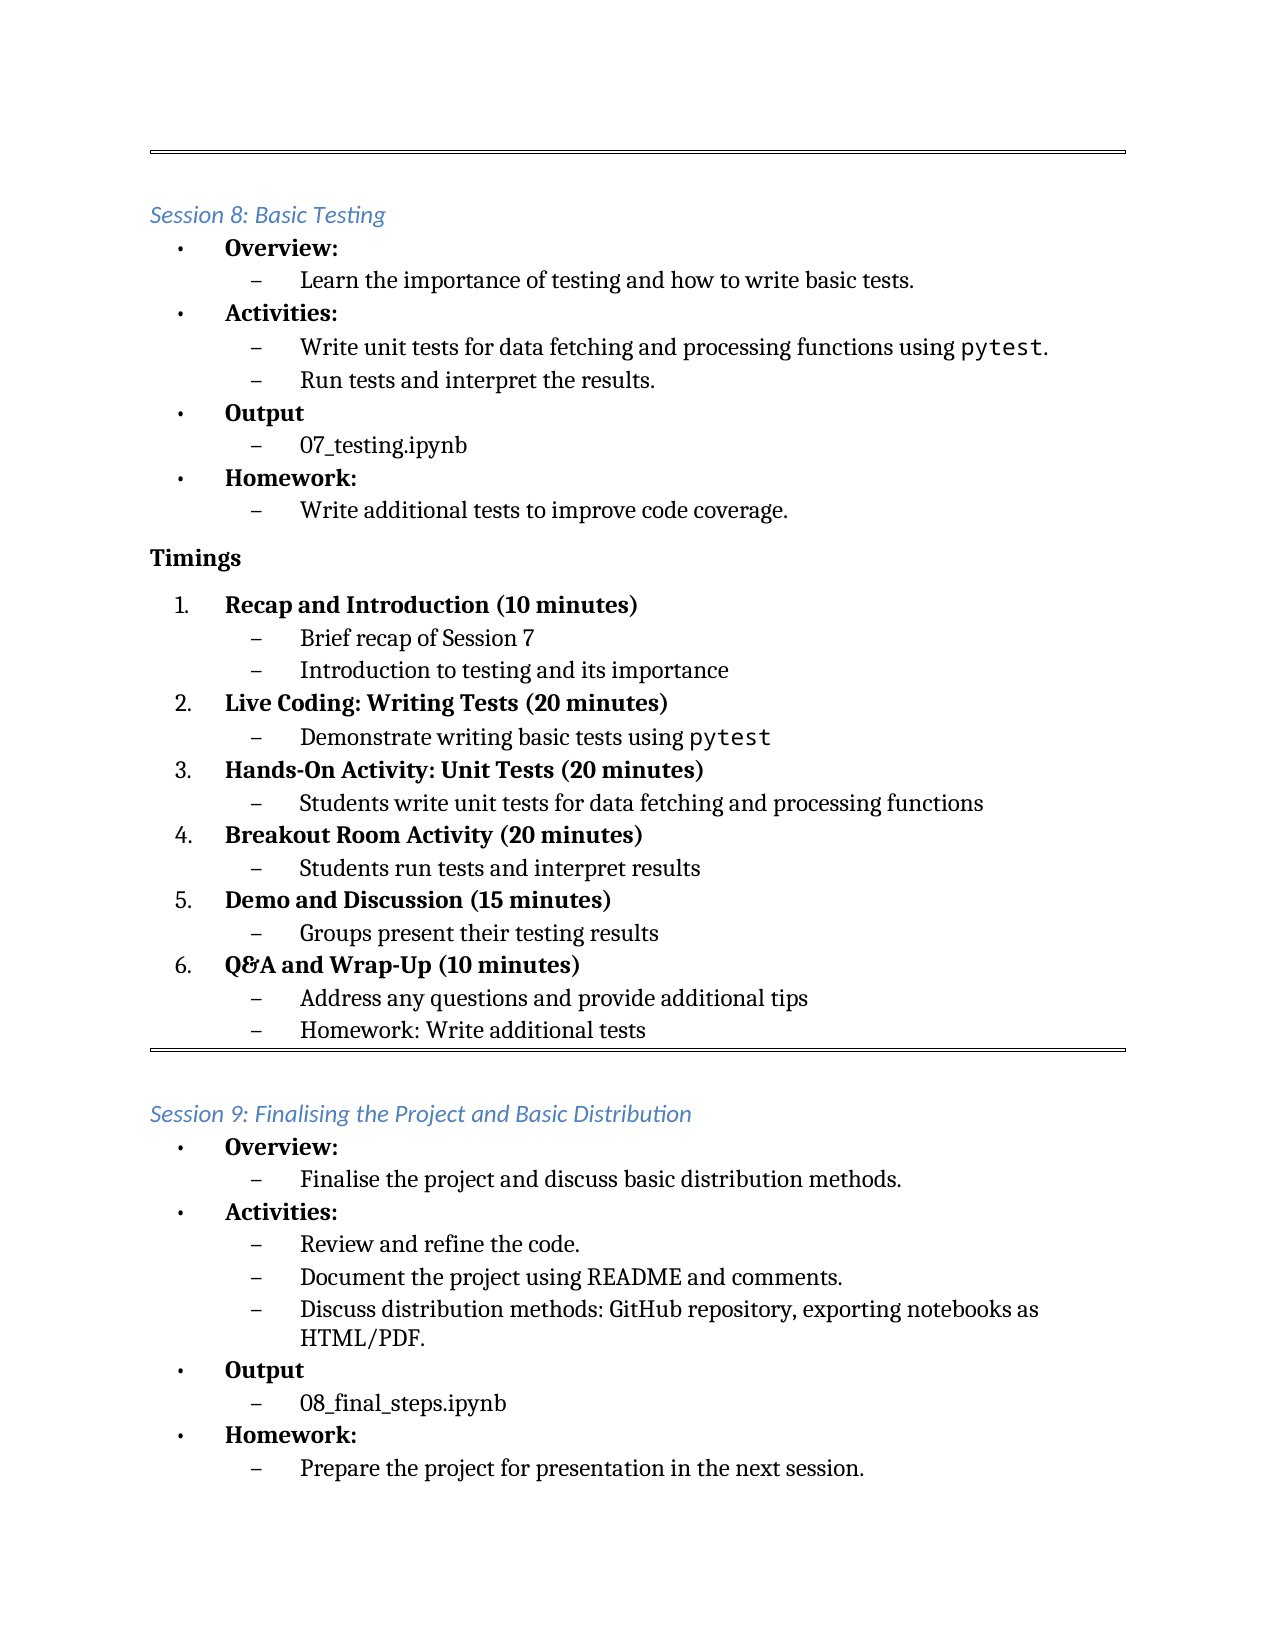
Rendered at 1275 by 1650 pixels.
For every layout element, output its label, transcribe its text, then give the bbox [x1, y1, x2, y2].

list Groups present their testing results [250, 919, 1125, 948]
list Overview: [175, 234, 1125, 263]
list Breakout Room Activity (20 minutes) [175, 821, 1125, 850]
list Demo and Discussion (15 minutes) [175, 886, 1125, 915]
subtitle Session 9: Finalising the Project and Basic Distribution [150, 1098, 1125, 1129]
list Recap and Introduction (10 minutes) [175, 591, 1125, 620]
list Prepare the project for presentation in the next session. [250, 1454, 1125, 1483]
text Timings [150, 544, 1125, 573]
list Homework: [175, 1421, 1125, 1450]
list Live Coding: Writing Tests (20 minutes) [175, 689, 1125, 718]
list Address any questions and provide additional tips [250, 984, 1125, 1013]
list Q&A and Wrap-Up (10 minutes) [175, 951, 1125, 980]
list Write additional tests to improve code coverage. [250, 496, 1125, 525]
list 08_final_steps.ipynb [250, 1389, 1125, 1418]
list Overview: [175, 1133, 1125, 1161]
list Activities: [175, 299, 1125, 328]
subtitle Session 8: Basic Testing [150, 199, 1125, 230]
list 07_testing.ipynb [250, 431, 1125, 460]
list Discuss distribution methods: GitHub repository, exporting notebooks as HTML/PDF. [250, 1295, 1125, 1353]
list Write unit tests for data fetching and processing functions using pytest. [250, 331, 1125, 363]
list Output [175, 399, 1125, 428]
list Hands-On Activity: Unit Tests (20 minutes) [175, 756, 1125, 785]
list Students run tests and interpret results [250, 854, 1125, 883]
list Homework: [175, 464, 1125, 493]
list Run tests and interpret the results. [250, 366, 1125, 395]
list Finalise the project and discuss basic distribution methods. [250, 1165, 1125, 1194]
list Review and refine the code. [250, 1230, 1125, 1259]
list Output [175, 1356, 1125, 1385]
list Activities: [175, 1198, 1125, 1226]
list Document the project using README and comments. [250, 1263, 1125, 1291]
list Introduction to testing and its importance [250, 656, 1125, 685]
list Learn the importance of testing and how to write basic tests. [250, 266, 1125, 295]
list Students write unit tests for data fetching and processing functions [250, 789, 1125, 818]
list Homework: Write additional tests [250, 1016, 1125, 1045]
list Brief recap of Session 7 [250, 624, 1125, 653]
list Demonstrate writing basic tests using pytest [250, 721, 1125, 753]
